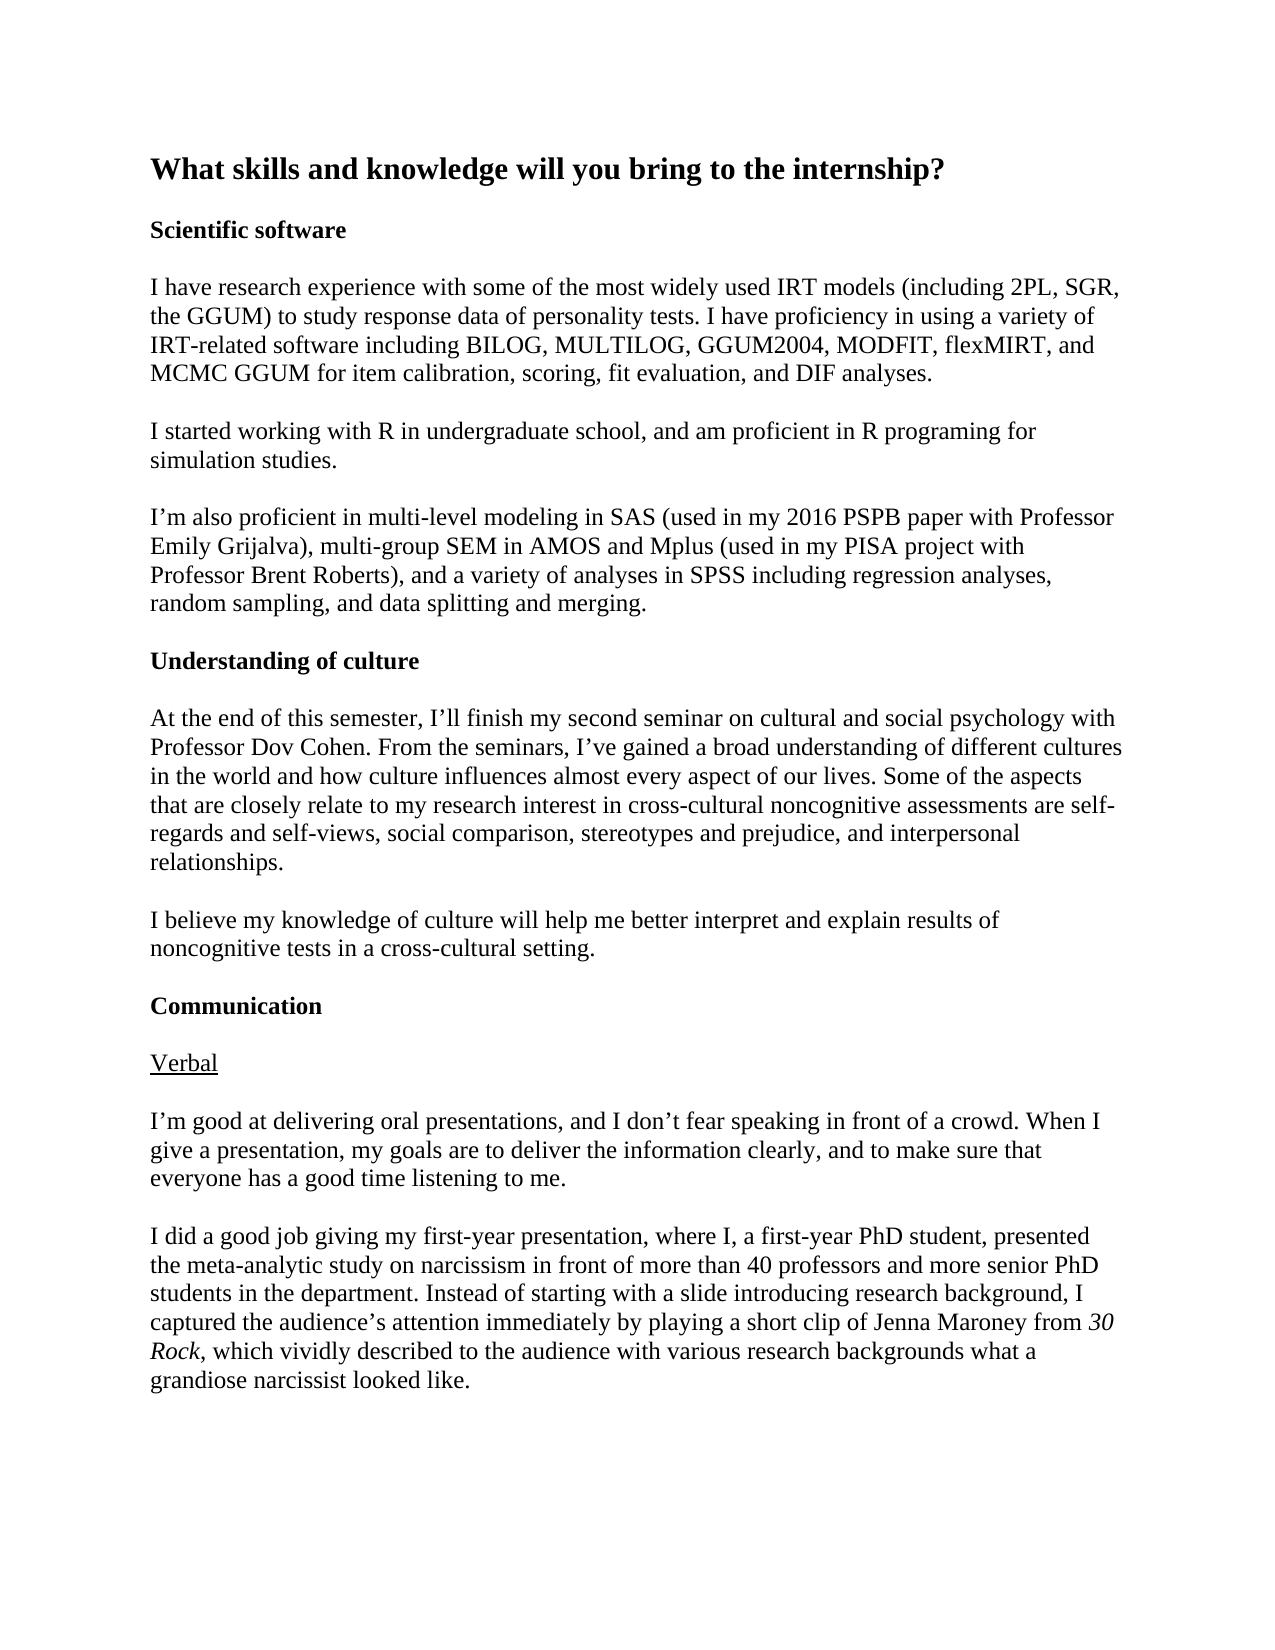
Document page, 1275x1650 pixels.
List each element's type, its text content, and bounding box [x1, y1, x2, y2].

text I have research experience with some of the most widely used IRT models (including 2PL, SGR, the GGUM) to study response data of personality tests. I have proficiency in using a variety of IRT-related software including BILOG, MULTILOG, GGUM2004, MODFIT, flexMIRT, and MCMC GGUM for item calibration, scoring, fit evaluation, and DIF analyses. [150, 272, 1125, 387]
text I did a good job giving my first-year presentation, where I, a first-year PhD student, presented the meta-analytic study on narcissism in front of more than 40 professors and more senior PhD students in the department. Instead of starting with a slide introducing research background, I captured the audience’s attention immediately by playing a short clip of Jenna Maroney from 30 Rock, which vividly described to the audience with various research backgrounds what a grandiose narcissist looked like. [150, 1221, 1125, 1393]
text At the end of this semester, I’ll finish my second seminar on cultural and social psychology with Professor Dov Cohen. From the seminars, I’ve gained a broad understanding of different cultures in the world and how culture influences almost every aspect of our lives. Some of the aspects that are closely relate to my research interest in cross-cultural noncognitive assessments are self-regards and self-views, social comparison, stereotypes and prejudice, and interpersonal relationships. [150, 703, 1125, 876]
text What skills and knowledge will you bring to the internship? [150, 150, 1125, 186]
text Scientific software [150, 215, 1125, 243]
text Understanding of culture [150, 646, 1125, 675]
text I’m good at delivering oral presentations, and I don’t fear speaking in front of a crowd. When I give a presentation, my goals are to deliver the information clearly, and to make sure that everyone has a good time listening to me. [150, 1106, 1125, 1192]
text Verbal [150, 1048, 1125, 1077]
text Communication [150, 991, 1125, 1020]
text I’m also proficient in multi-level modeling in SAS (used in my 2016 PSPB paper with Professor Emily Grijalva), multi-group SEM in AMOS and Mplus (used in my PISA project with Professor Brent Roberts), and a variety of analyses in SPSS including regression analyses, random sampling, and data splitting and merging. [150, 502, 1125, 617]
text I believe my knowledge of culture will help me better interpret and explain results of noncognitive tests in a cross-cultural setting. [150, 905, 1125, 962]
text I started working with R in undergraduate school, and am proficient in R programing for simulation studies. [150, 416, 1125, 473]
